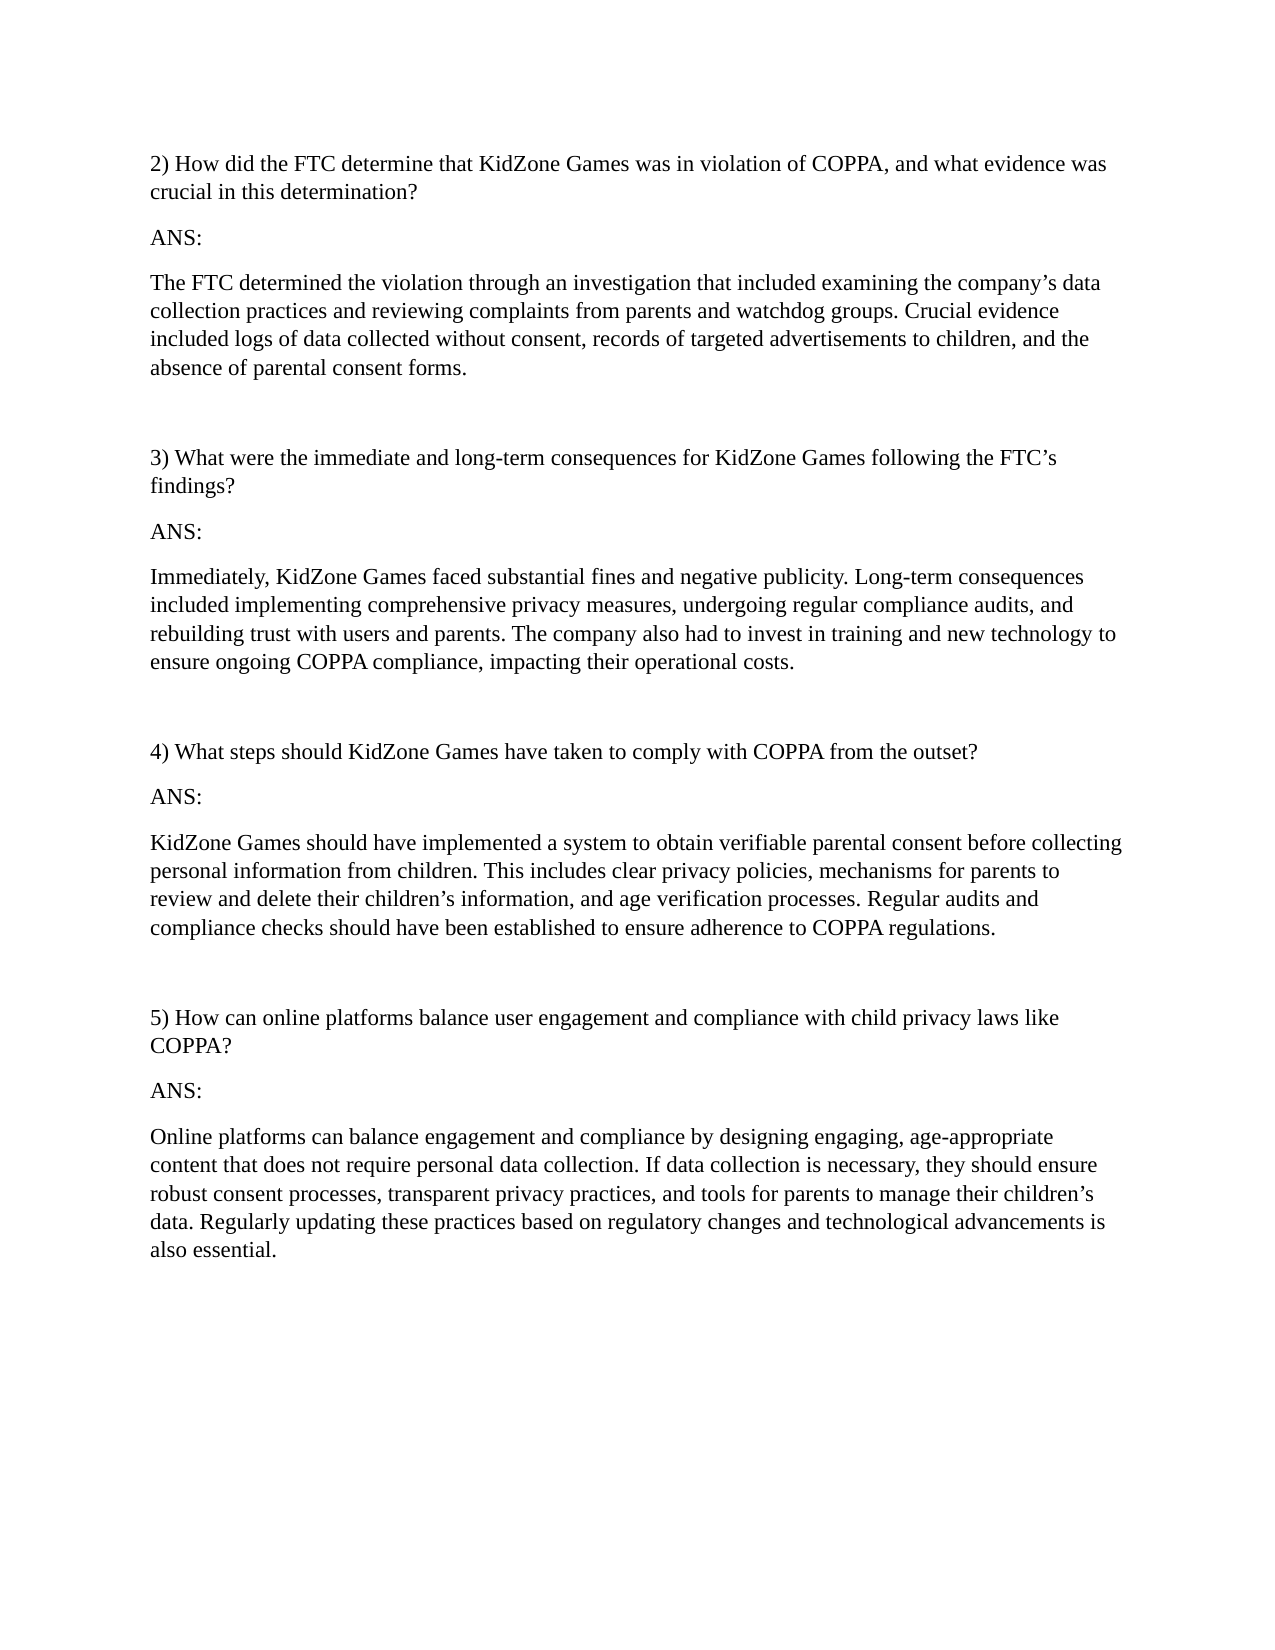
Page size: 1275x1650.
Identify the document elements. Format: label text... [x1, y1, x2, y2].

text The FTC determined the violation through an investigation that included examining the company’s data collection practices and reviewing complaints from parents and watchdog groups. Crucial evidence included logs of data collected without consent, records of targeted advertisements to children, and the absence of parental consent forms. [150, 269, 1125, 380]
text 2) How did the FTC determine that KidZone Games was in violation of COPPA, and what evidence was crucial in this determination? [150, 150, 1125, 205]
text ANS: [150, 518, 1125, 544]
text 5) How can online platforms balance user engagement and compliance with child privacy laws like COPPA? [150, 1004, 1125, 1059]
text Immediately, KidZone Games faced substantial fines and negative publicity. Long-term consequences included implementing comprehensive privacy measures, undergoing regular compliance audits, and rebuilding trust with users and parents. The company also had to invest in training and new technology to ensure ongoing COPPA compliance, impacting their operational costs. [150, 563, 1125, 674]
text ANS: [150, 223, 1125, 250]
text ANS: [150, 783, 1125, 810]
text Online platforms can balance engagement and compliance by designing engaging, age-appropriate content that does not require personal data collection. If data collection is necessary, they should ensure robust consent processes, transparent privacy practices, and tools for parents to manage their children’s data. Regularly updating these practices based on regulatory changes and technological advancements is also essential. [150, 1123, 1125, 1263]
text 3) What were the immediate and long-term consequences for KidZone Games following the FTC’s findings? [150, 444, 1125, 499]
text ANS: [150, 1078, 1125, 1104]
text KidZone Games should have implemented a system to obtain verifiable parental consent before collecting personal information from children. This includes clear privacy policies, mechanisms for parents to review and delete their children’s information, and age verification processes. Regular audits and compliance checks should have been established to ensure adherence to COPPA regulations. [150, 828, 1125, 940]
text 4) What steps should KidZone Games have taken to comply with COPPA from the outset? [150, 738, 1125, 765]
